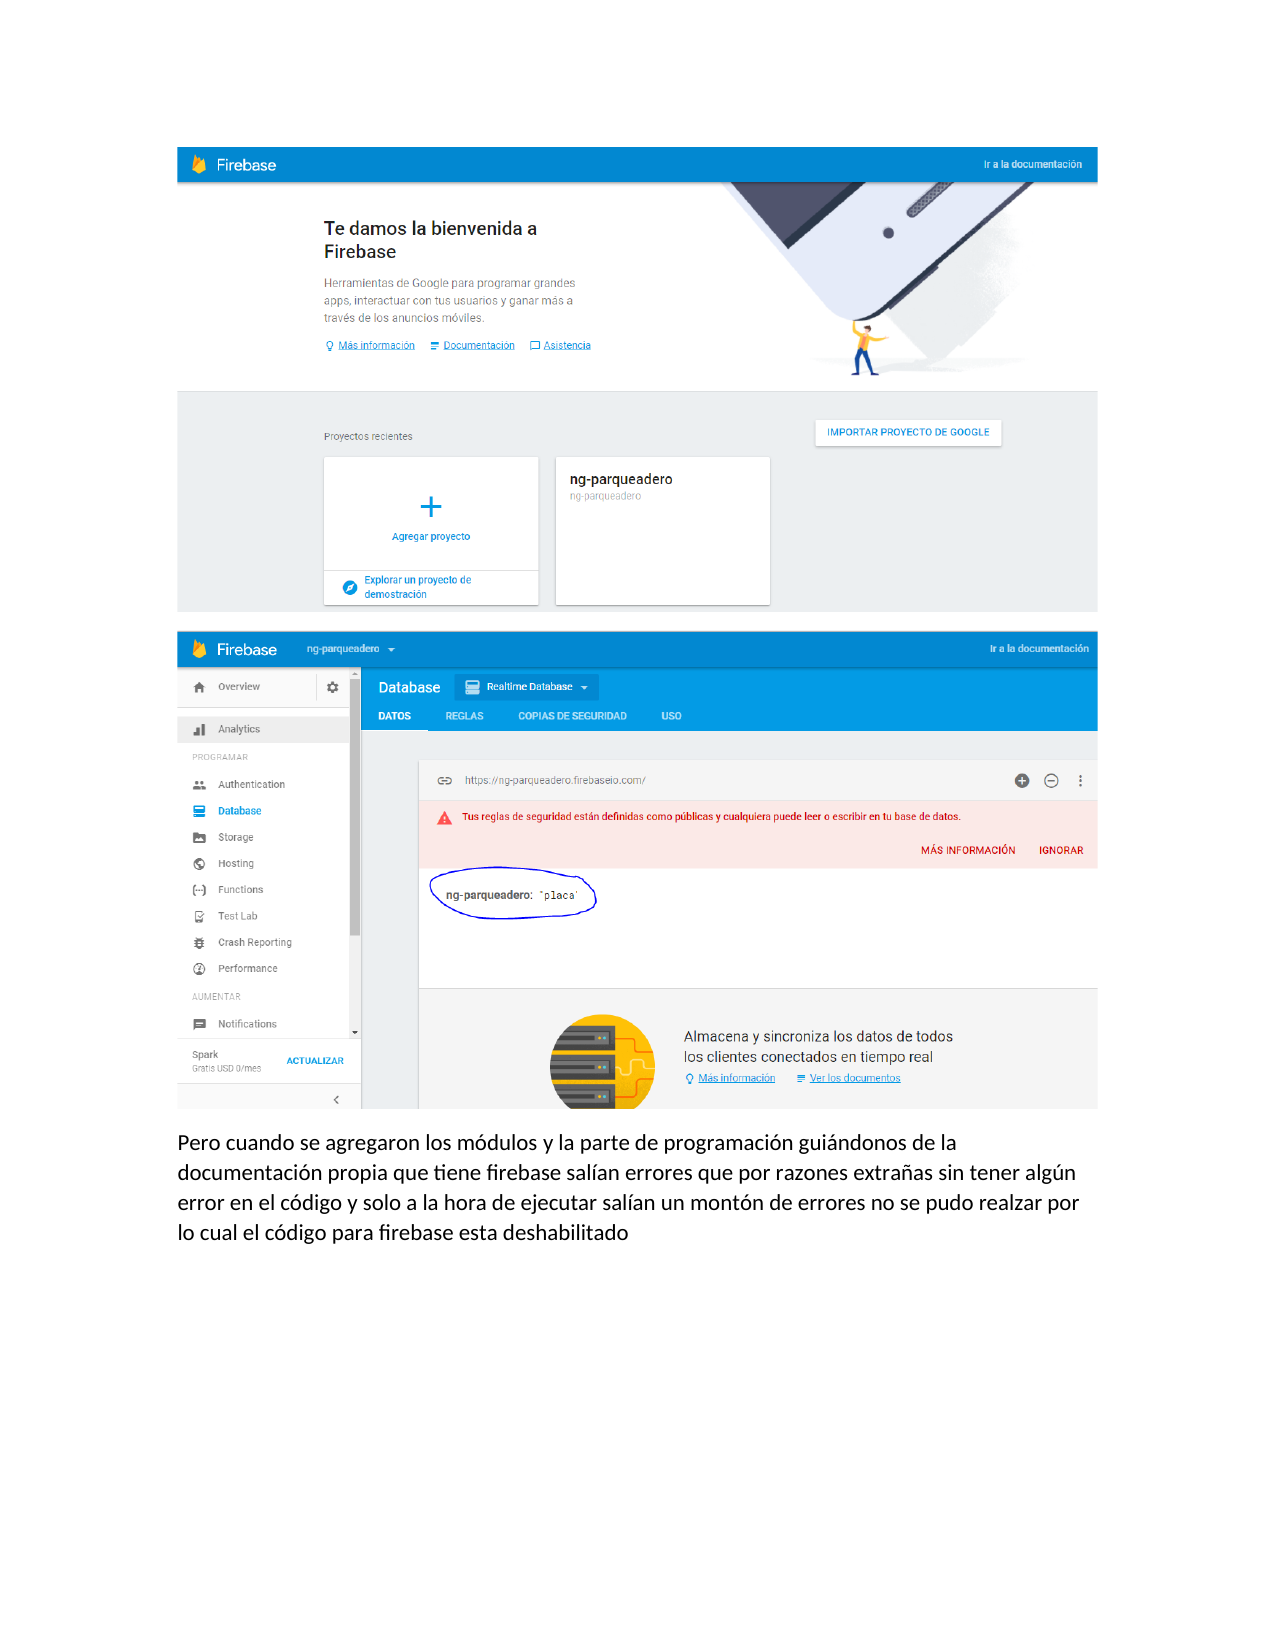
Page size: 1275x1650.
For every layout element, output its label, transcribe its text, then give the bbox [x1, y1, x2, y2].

picture [177, 630, 1098, 1109]
picture [456, 675, 598, 699]
picture [177, 147, 1098, 612]
text Pero cuando se agregaron los módulos y la parte de programación guiándonos de la documentación propia que tiene firebase salían errores que por razones extrañas sin tener algún error en el código y solo a la hora de ejecutar salían un montón de errores no se pudo realzar por lo cual el código para firebase esta deshabilitado [177, 1128, 1098, 1246]
